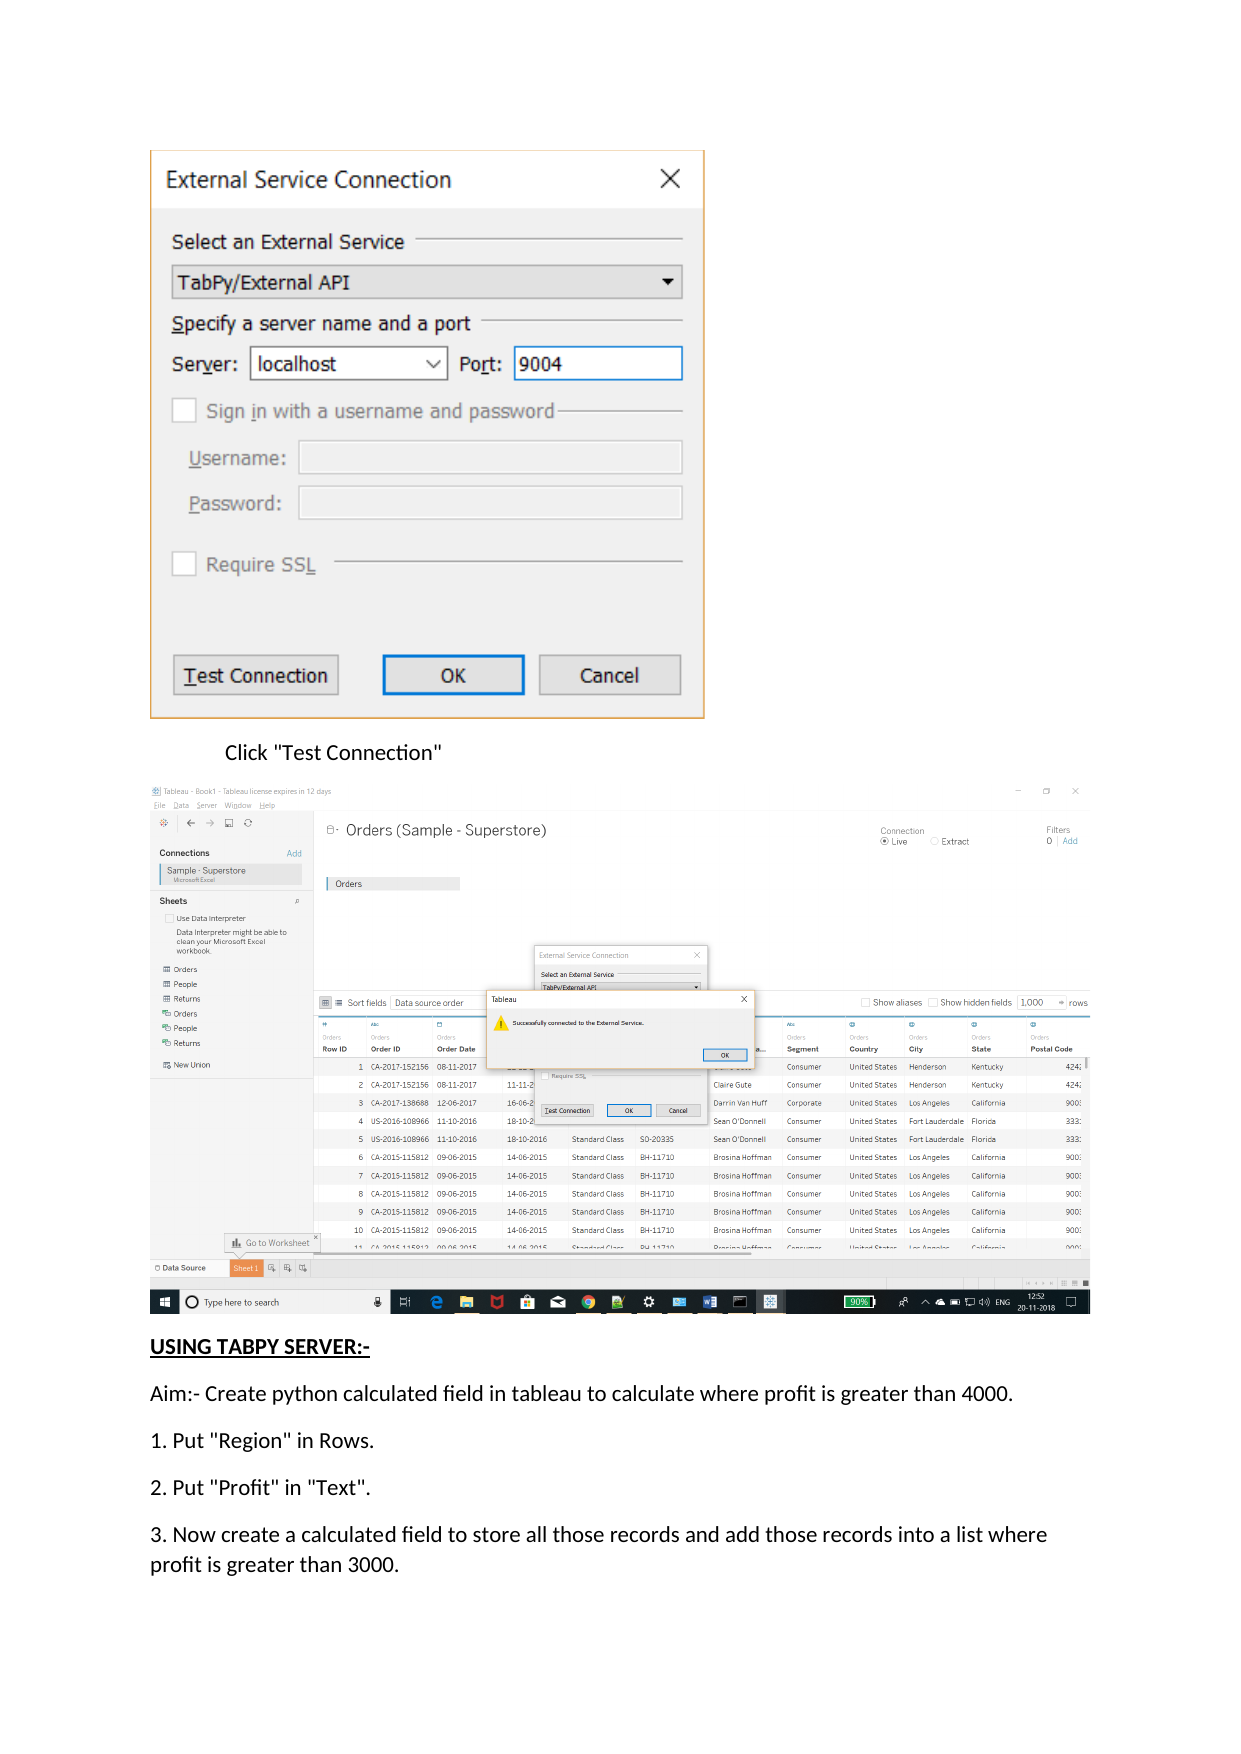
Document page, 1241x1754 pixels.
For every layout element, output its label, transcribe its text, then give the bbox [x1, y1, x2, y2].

text Aim:- Create python calculated field in tableau to calculate where profit is greater than 4000. [150, 1379, 1090, 1407]
picture [150, 150, 705, 719]
text 2. Put "Profit" in "Text". [150, 1473, 1090, 1501]
text 3. Now create a calculated field to store all those records and add those records into a list where profit is greater than 3000. [150, 1520, 1090, 1578]
picture [150, 784, 1091, 1314]
text Click "Test Connection" [150, 738, 1090, 766]
text 1. Put "Region" in Rows. [150, 1426, 1090, 1454]
text USING TABPY SERVER:- [150, 1332, 1090, 1360]
